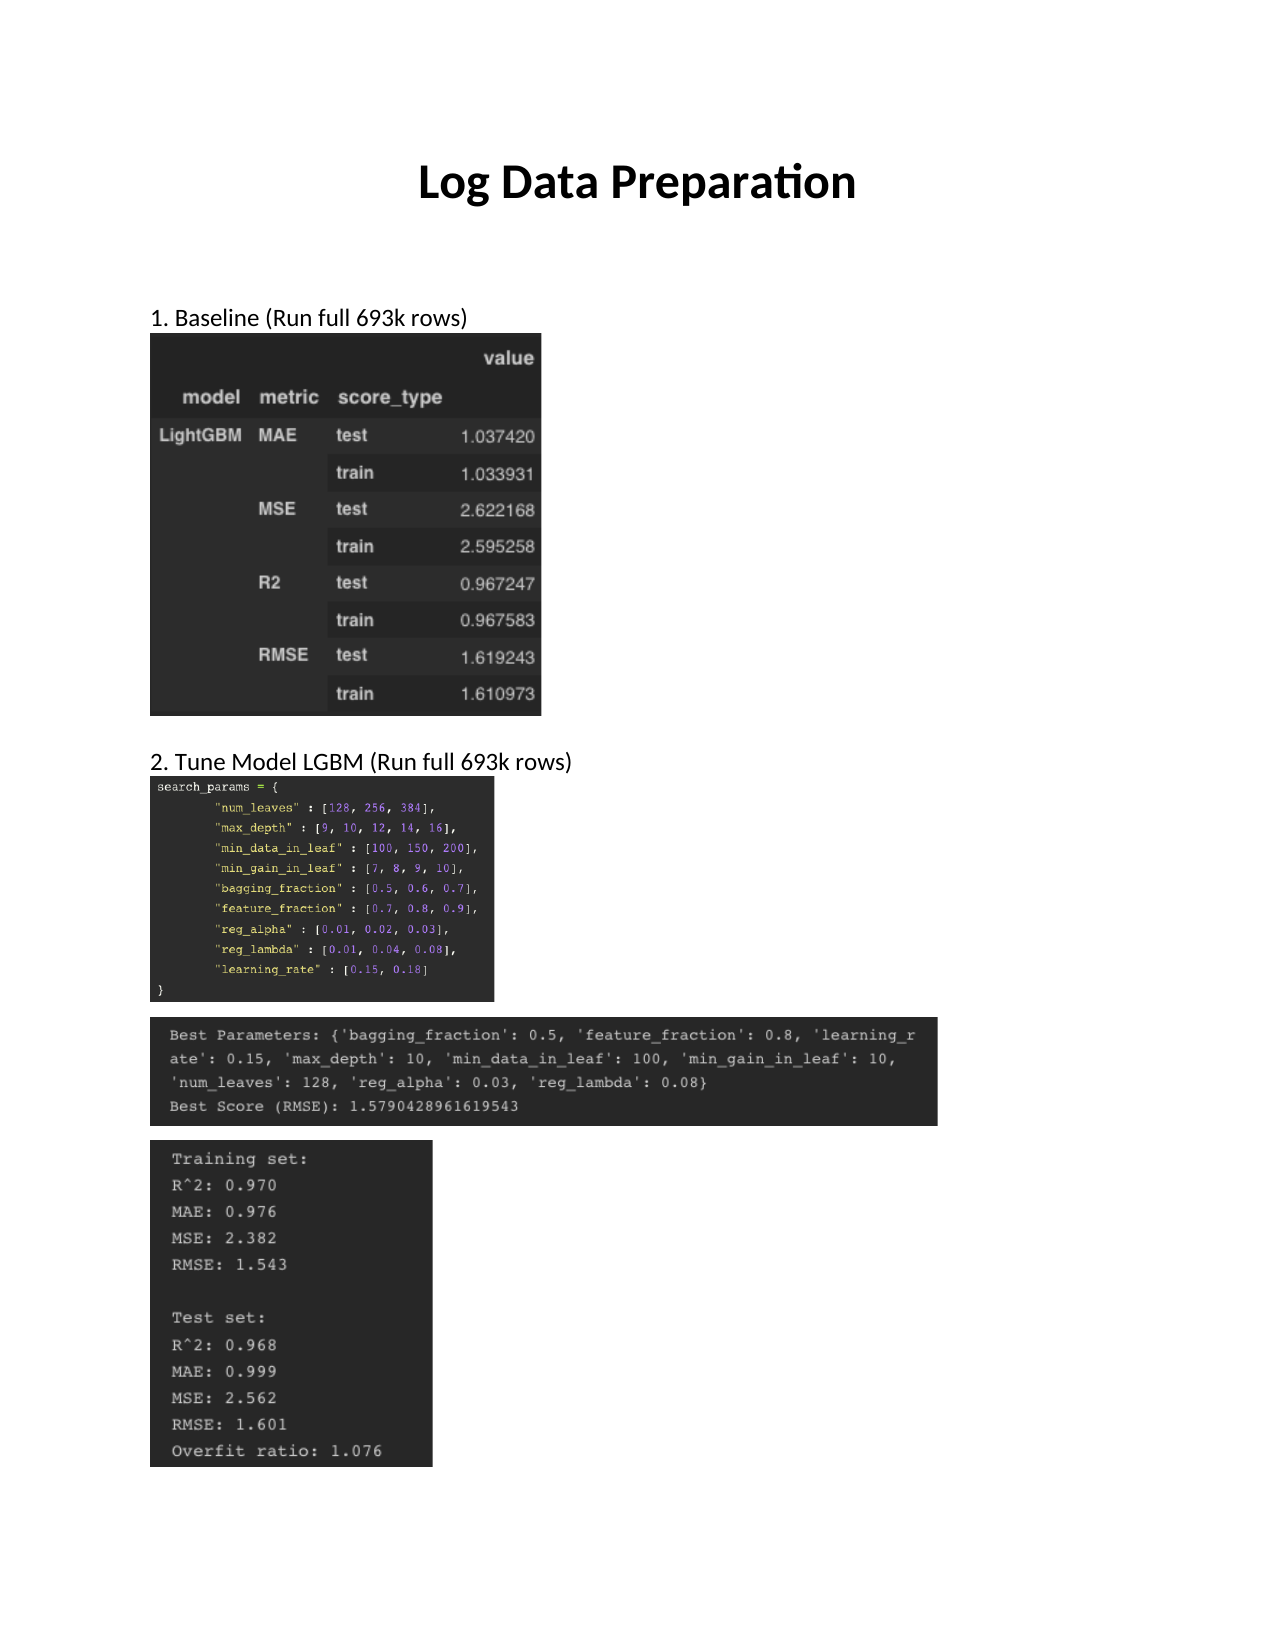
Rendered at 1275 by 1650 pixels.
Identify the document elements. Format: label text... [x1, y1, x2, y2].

text 1. Baseline (Run full 693k rows) [150, 303, 1125, 333]
picture [150, 1017, 938, 1126]
picture [150, 776, 495, 1002]
picture [150, 333, 542, 716]
text 2. Tune Model LGBM (Run full 693k rows) [150, 746, 1125, 777]
picture [150, 1140, 433, 1467]
text Log Data Preparation [150, 150, 1125, 211]
